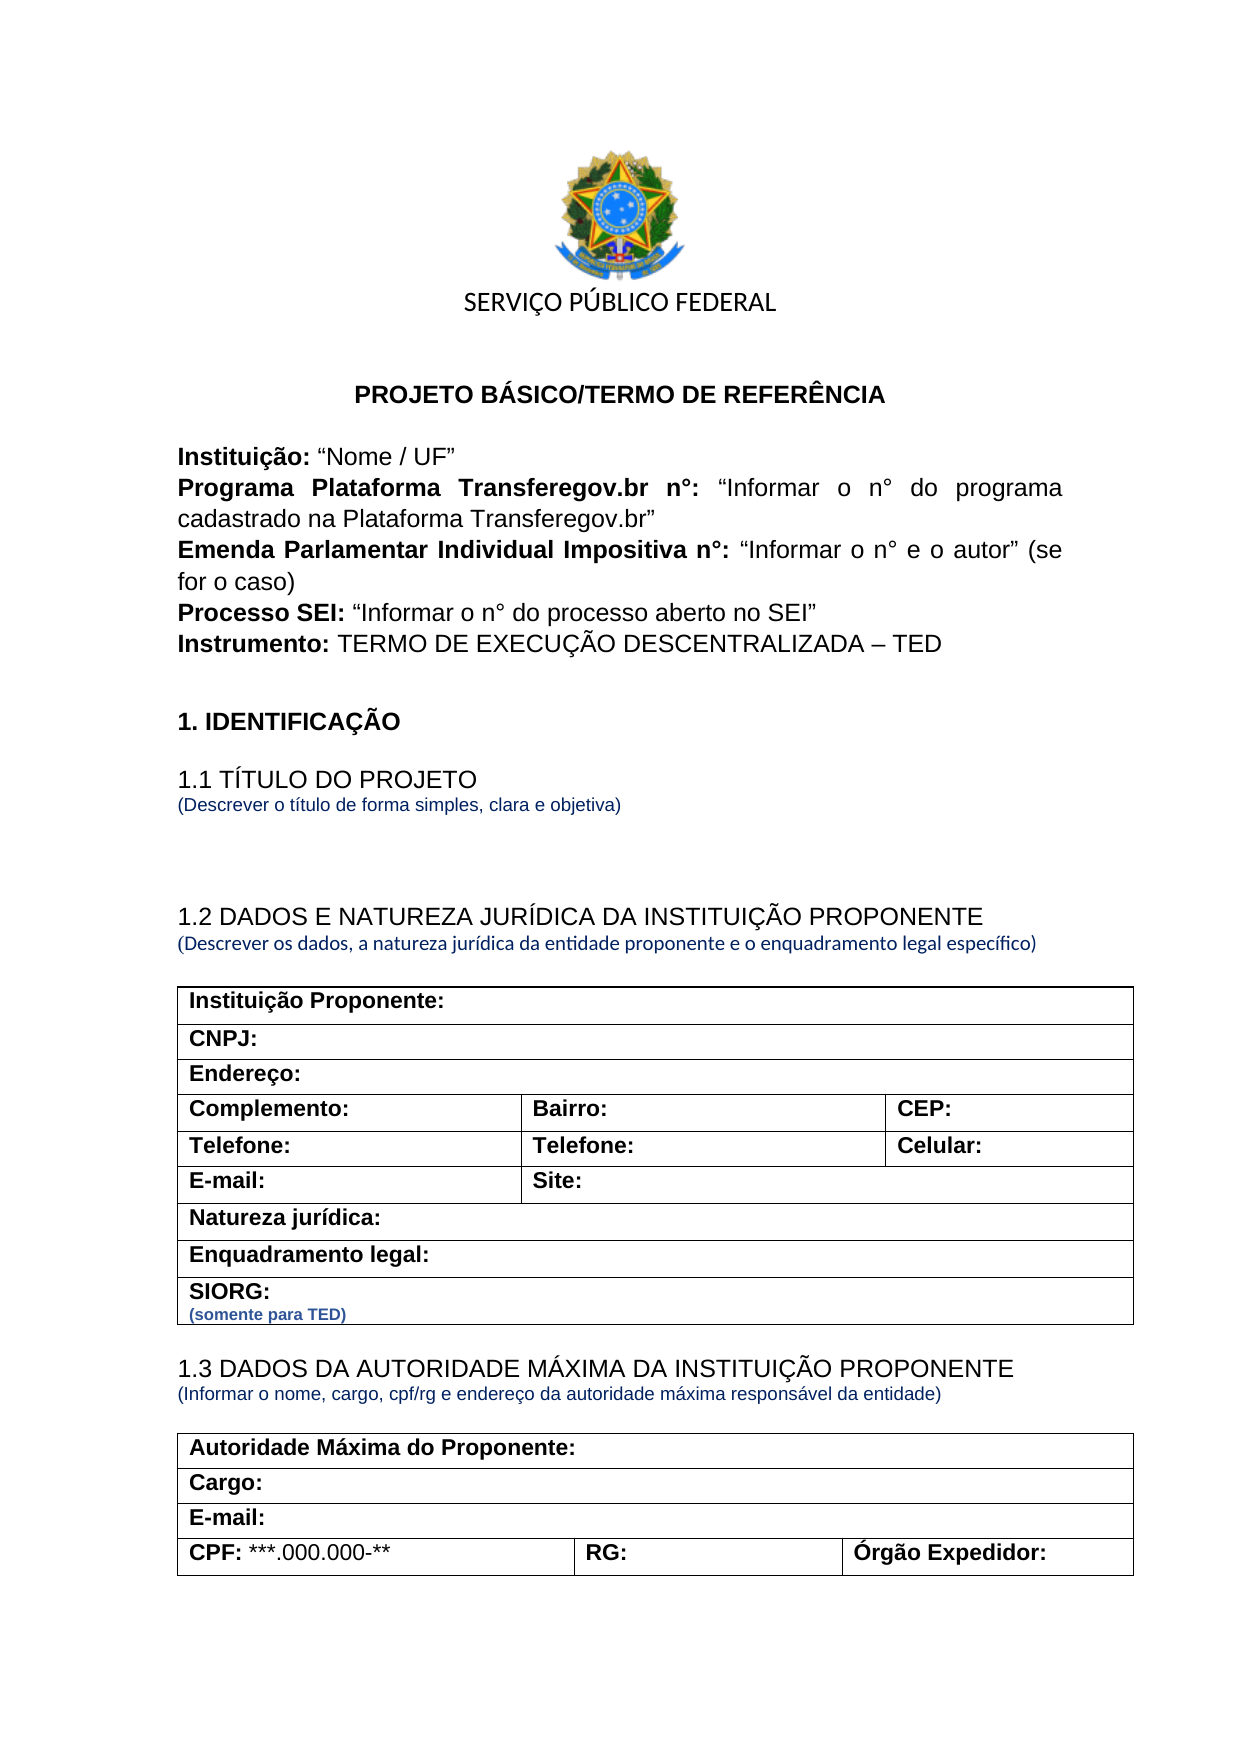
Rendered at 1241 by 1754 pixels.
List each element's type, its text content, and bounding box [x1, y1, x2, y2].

text (Informar o nome, cargo, cpf/rg e endereço da autoridade máxima responsável da entidade) [177, 1382, 1063, 1404]
text Emenda Parlamentar Individual Impositiva n°: “Informar o n° e o autor” (se for o caso) [177, 536, 1063, 595]
picture [552, 147, 689, 284]
table_cell E-mail: [178, 1504, 1133, 1538]
table_cell Natureza jurídica: [178, 1204, 1133, 1240]
table_cell CNPJ: [178, 1025, 1133, 1058]
table_cell Endereço: [178, 1060, 1133, 1093]
table_cell Telefone: [178, 1132, 521, 1166]
text 1.2 DADOS E NATUREZA JURÍDICA DA INSTITUIÇÃO PROPONENTE [177, 901, 1063, 930]
table_cell RG: [575, 1539, 842, 1575]
text Programa Plataforma Transferegov.br n°: “Informar o n° do programa cadastrado na Plataforma Transferegov.br” [177, 473, 1063, 533]
list 1. IDENTIFICAÇÃO [177, 707, 1063, 736]
text SERVIÇO PÚBLICO FEDERAL [177, 284, 1063, 318]
table_cell CEP: [886, 1095, 1133, 1131]
table_cell Enquadramento legal: [178, 1241, 1133, 1277]
table_cell Cargo: [178, 1469, 1133, 1503]
text Instituição: “Nome / UF” [177, 442, 1063, 471]
text (Descrever os dados, a natureza jurídica da entidade proponente e o enquadramento legal específico) [177, 930, 1063, 956]
text 1.1 TÍTULO DO PROJETO [177, 765, 1063, 794]
text (Descrever o título de forma simples, clara e objetiva) [177, 794, 1063, 815]
table_cell Celular: [886, 1132, 1133, 1166]
text PROJETO BÁSICO/TERMO DE REFERÊNCIA [177, 380, 1063, 409]
table_cell Site: [522, 1167, 1133, 1203]
table_cell Bairro: [522, 1095, 885, 1131]
table_cell Telefone: [522, 1132, 885, 1166]
text 1.3 DADOS DA AUTORIDADE MÁXIMA DA INSTITUIÇÃO PROPONENTE [177, 1354, 1063, 1382]
table_cell CPF: ***.000.000-** [178, 1539, 574, 1575]
table_cell Complemento: [178, 1095, 521, 1131]
text Processo SEI: “Informar o n° do processo aberto no SEI” [177, 598, 1063, 626]
table_cell SIORG: (somente para TED) [178, 1278, 1133, 1324]
table_header Autoridade Máxima do Proponente: [178, 1434, 1133, 1468]
table_header Instituição Proponente: [178, 988, 1133, 1023]
table_cell Órgão Expedidor: [843, 1539, 1133, 1575]
text Instrumento: TERMO DE EXECUÇÃO DESCENTRALIZADA – TED [177, 629, 1063, 657]
table_cell E-mail: [178, 1167, 521, 1203]
